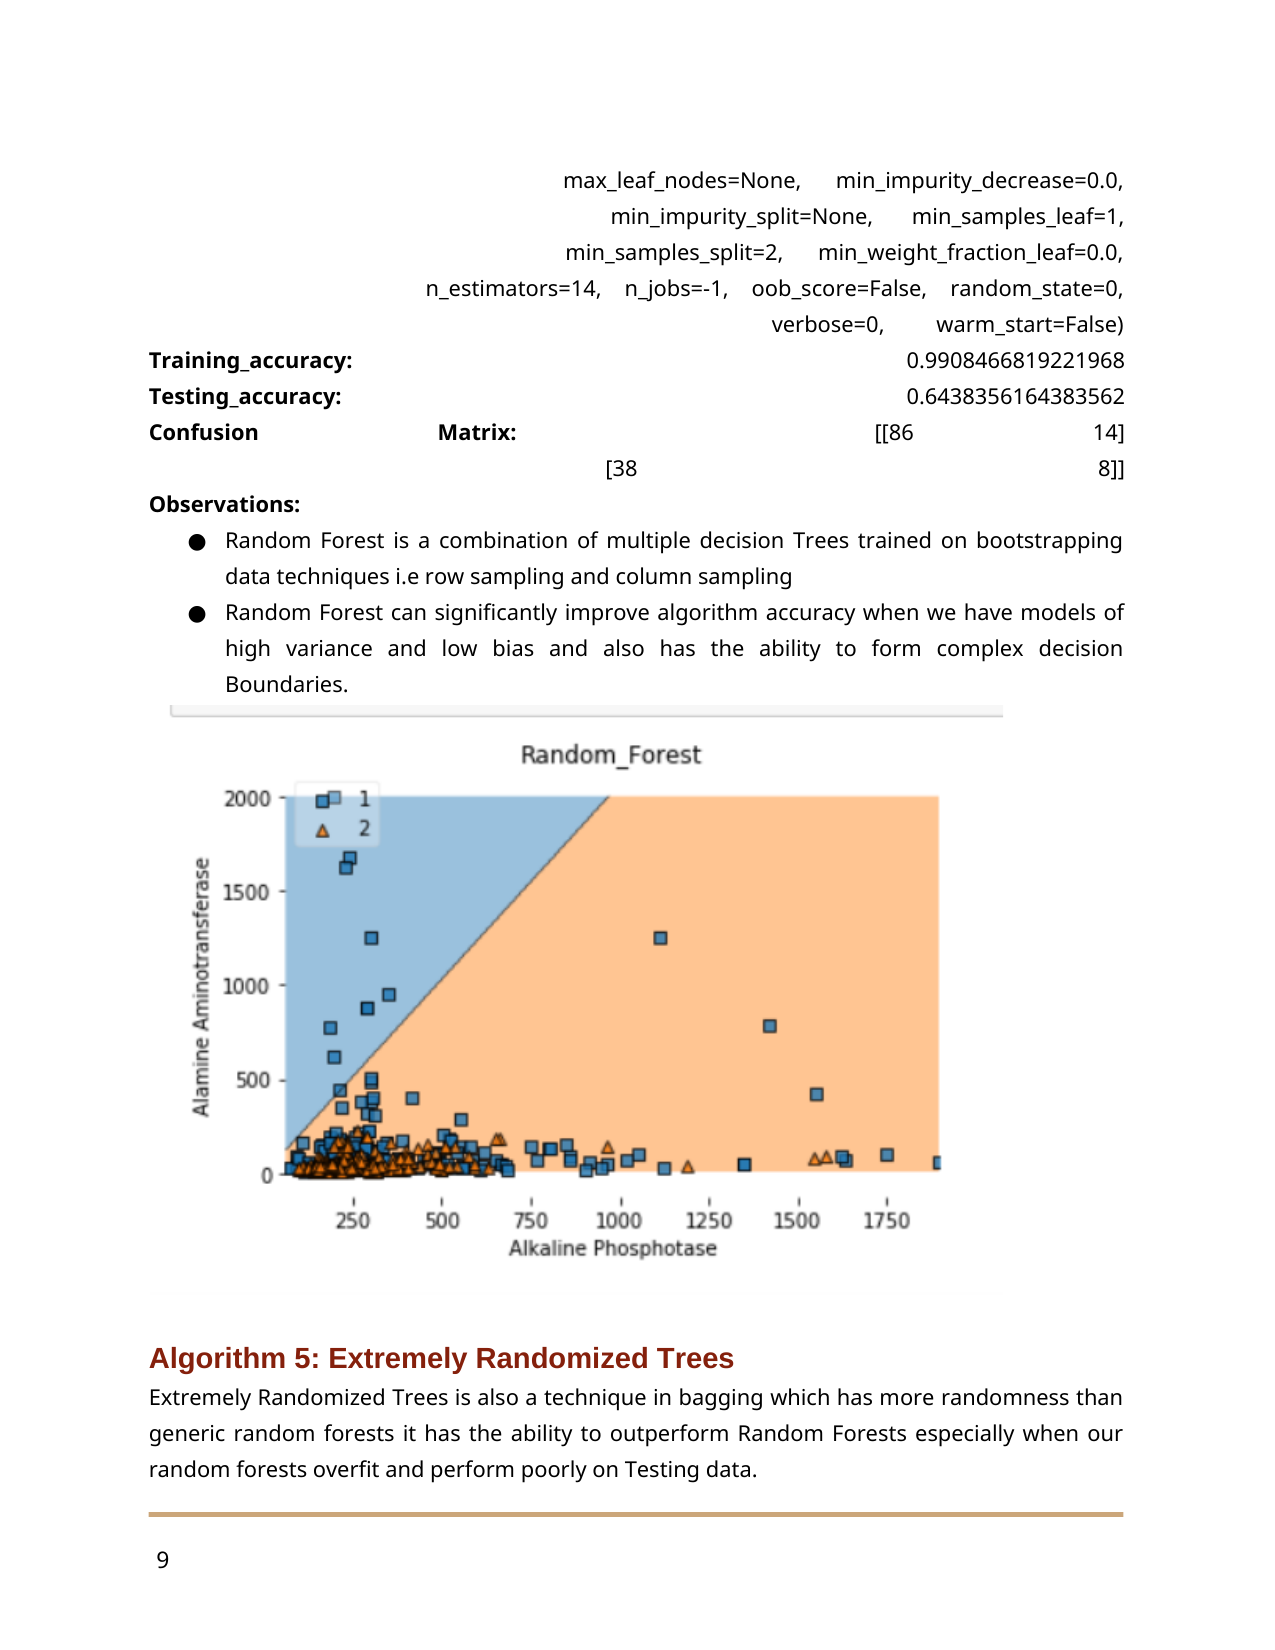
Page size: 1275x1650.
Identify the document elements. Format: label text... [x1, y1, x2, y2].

list Random Forest is a combination of multiple decision Trees trained on bootstrapping data techniques i.e row sampling and column sampling [187, 525, 1125, 591]
picture [150, 705, 1004, 1295]
text Algorithm 5: Extremely Randomized Trees [148, 1341, 1125, 1375]
list Random Forest can significantly improve algorithm accuracy when we have models of high variance and low bias and also has the ability to form complex decision Boundaries. [187, 597, 1125, 699]
picture [148, 1512, 1124, 1517]
text Extremely Randomized Trees is also a technique in bagging which has more randomness than generic random forests it has the ability to outperform Random Forests especially when our random forests overfit and perform poorly on Testing data. [148, 1382, 1125, 1484]
